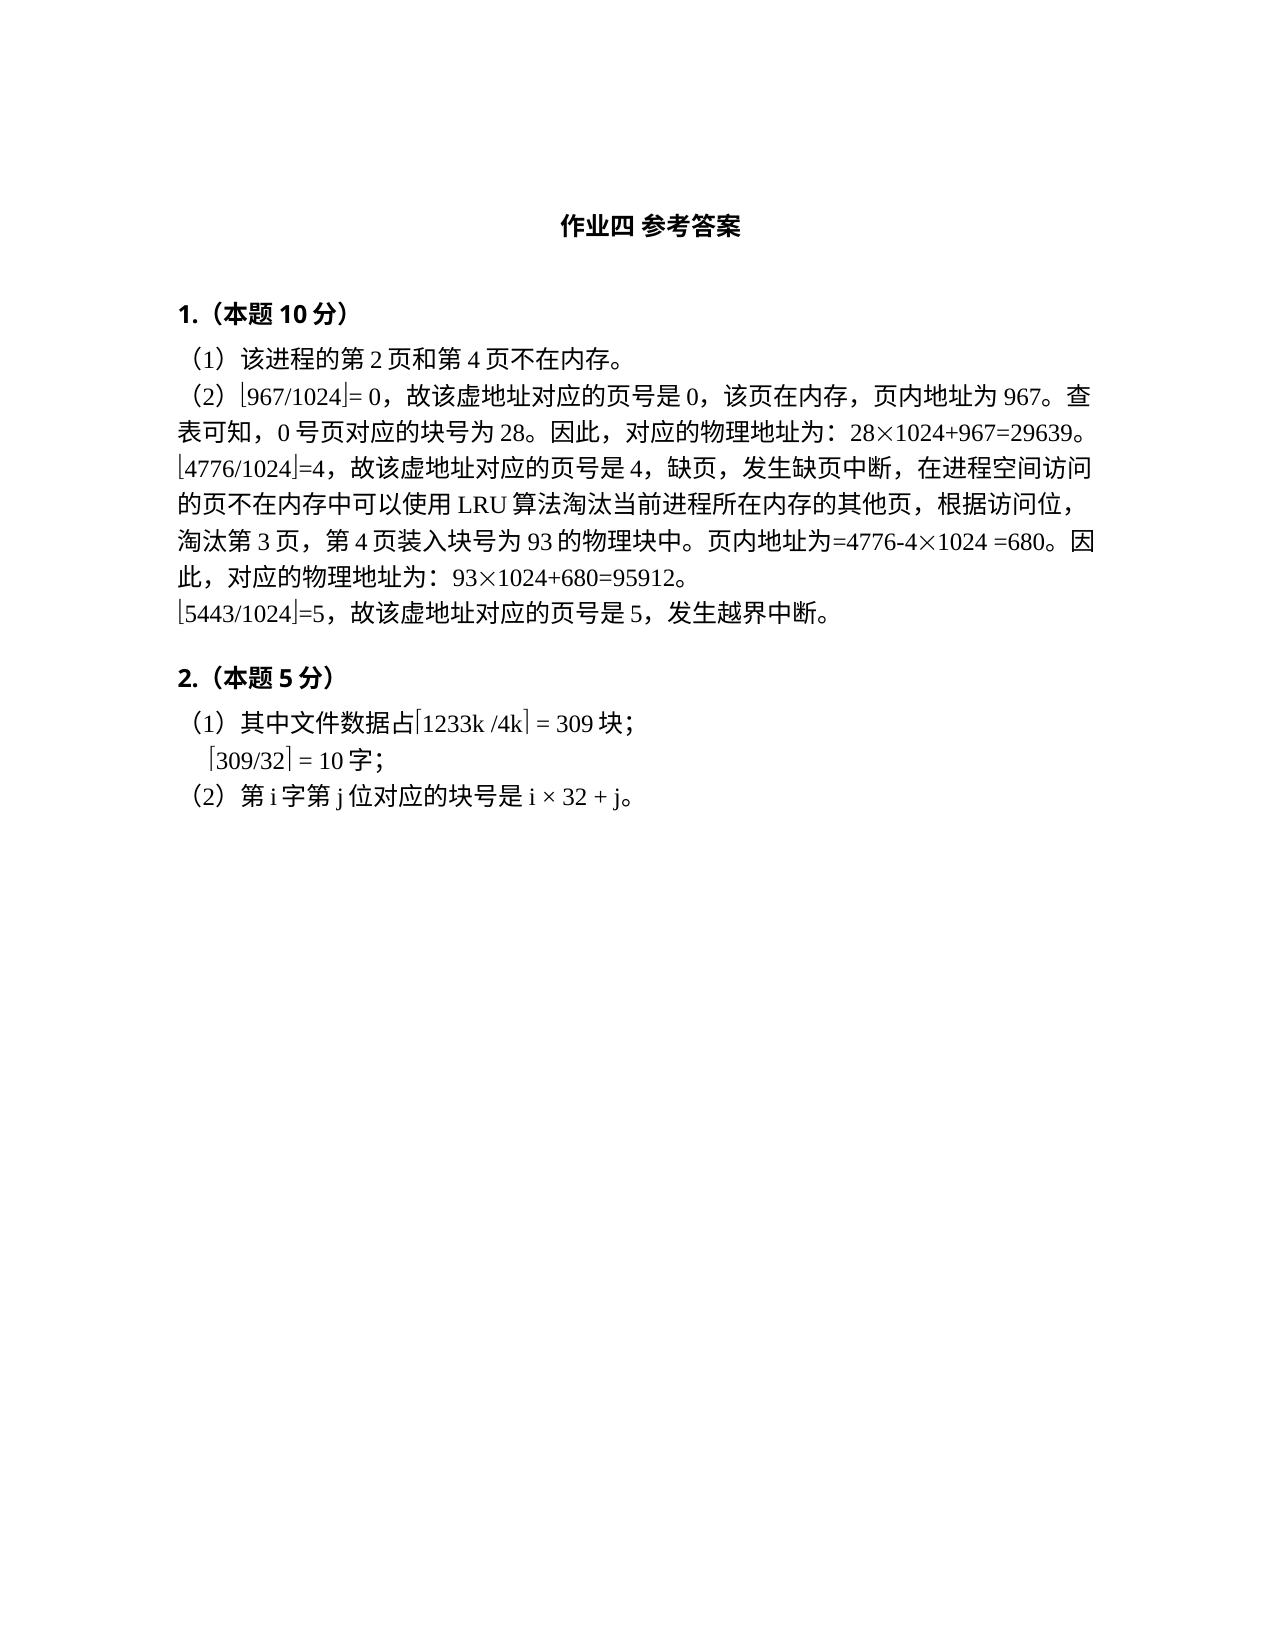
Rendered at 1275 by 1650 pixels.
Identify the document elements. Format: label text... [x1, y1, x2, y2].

text （1）其中文件数据占1233k /4k = 309块； [177, 704, 1098, 740]
text 4776/1024=4，故该虚地址对应的页号是4，缺页，发生缺页中断，在进程空间访问的页不在内存中可以使用LRU算法淘汰当前进程所在内存的其他页，根据访问位，淘汰第3页，第4页装入块号为93的物理块中。页内地址为=4776-41024 =680。因此，对应的物理地址为：931024+680=95912。 [177, 449, 1098, 594]
text （1）该进程的第2页和第4页不在内存。 [177, 340, 1098, 376]
text （2）第i字第j位对应的块号是i × 32 + j。 [177, 776, 1098, 813]
text 309/32 = 10字； [177, 740, 1098, 776]
text （2）967/1024= 0，故该虚地址对应的页号是0，该页在内存，页内地址为967。查表可知，0号页对应的块号为28。因此，对应的物理地址为：281024+967=29639。 [177, 376, 1098, 449]
text 2.（本题5分） [177, 659, 1124, 695]
text 1.（本题10分） [177, 294, 1124, 331]
text 作业四 参考答案 [177, 207, 1124, 243]
text 5443/1024=5，故该虚地址对应的页号是5，发生越界中断。 [177, 594, 1098, 630]
